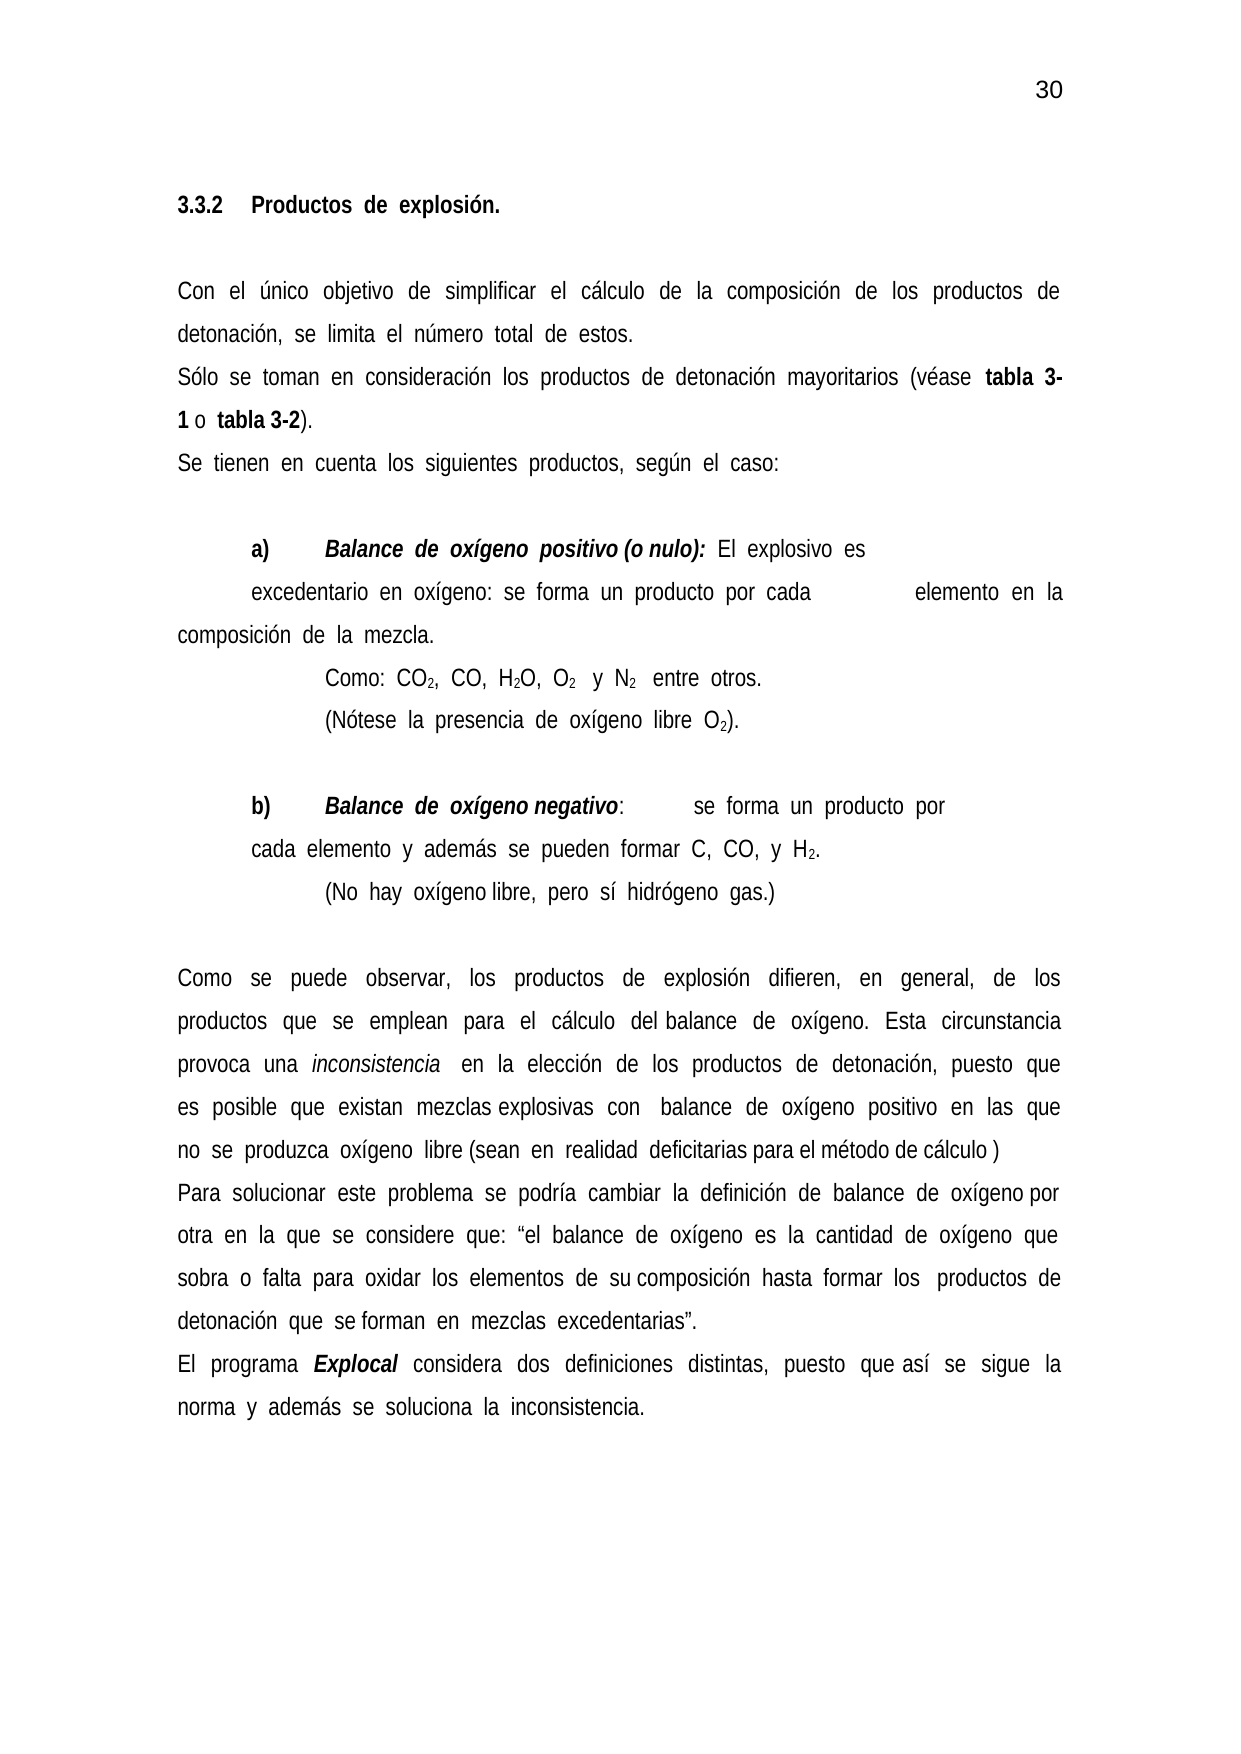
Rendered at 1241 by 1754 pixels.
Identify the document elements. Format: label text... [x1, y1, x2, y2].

text Sólo se toman en consideración los productos de detonación mayoritarios (véase tabla 3-1 o tabla 3-2). [177, 362, 1063, 434]
text Se tienen en cuenta los siguientes productos, según el caso: [177, 448, 1063, 477]
text (Nótese la presencia de oxígeno libre O2). [177, 706, 1063, 734]
text a) Balance de oxígeno positivo (o nulo): El explosivo es excedentario en oxígeno: se forma un producto por cada elemento en la composición de la mezcla. [177, 534, 1063, 648]
text Como: CO2, CO, H2O, O2 y N2 entre otros. [177, 663, 1063, 691]
text (No hay oxígeno libre, pero sí hidrógeno gas.) [177, 877, 1063, 906]
text 3.3.2 Productos de explosión. [177, 191, 1063, 219]
text Con el único objetivo de simplificar el cálculo de la composición de los productos de detonación, se limita el número total de estos. [177, 276, 1063, 348]
text El programa Explocal considera dos definiciones distintas, puesto que así se sigue la norma y además se soluciona la inconsistencia. [177, 1349, 1063, 1421]
text b) Balance de oxígeno negativo: se forma un producto por cada elemento y además se pueden formar C, CO, y H2. [177, 791, 1063, 863]
text Para solucionar este problema se podría cambiar la definición de balance de oxígeno por otra en la que se considere que: “el balance de oxígeno es la cantidad de oxígeno que sobra o falta para oxidar los elementos de su composición hasta formar los productos de detonación que se forman en mezclas excedentarias”. [177, 1178, 1063, 1335]
text Como se puede observar, los productos de explosión difieren, en general, de los productos que se emplean para el cálculo del balance de oxígeno. Esta circunstancia provoca una inconsistencia en la elección de los productos de detonación, puesto que es posible que existan mezclas explosivas con balance de oxígeno positivo en las que no se produzca oxígeno libre (sean en realidad deficitarias para el método de cálculo ) [177, 963, 1063, 1163]
